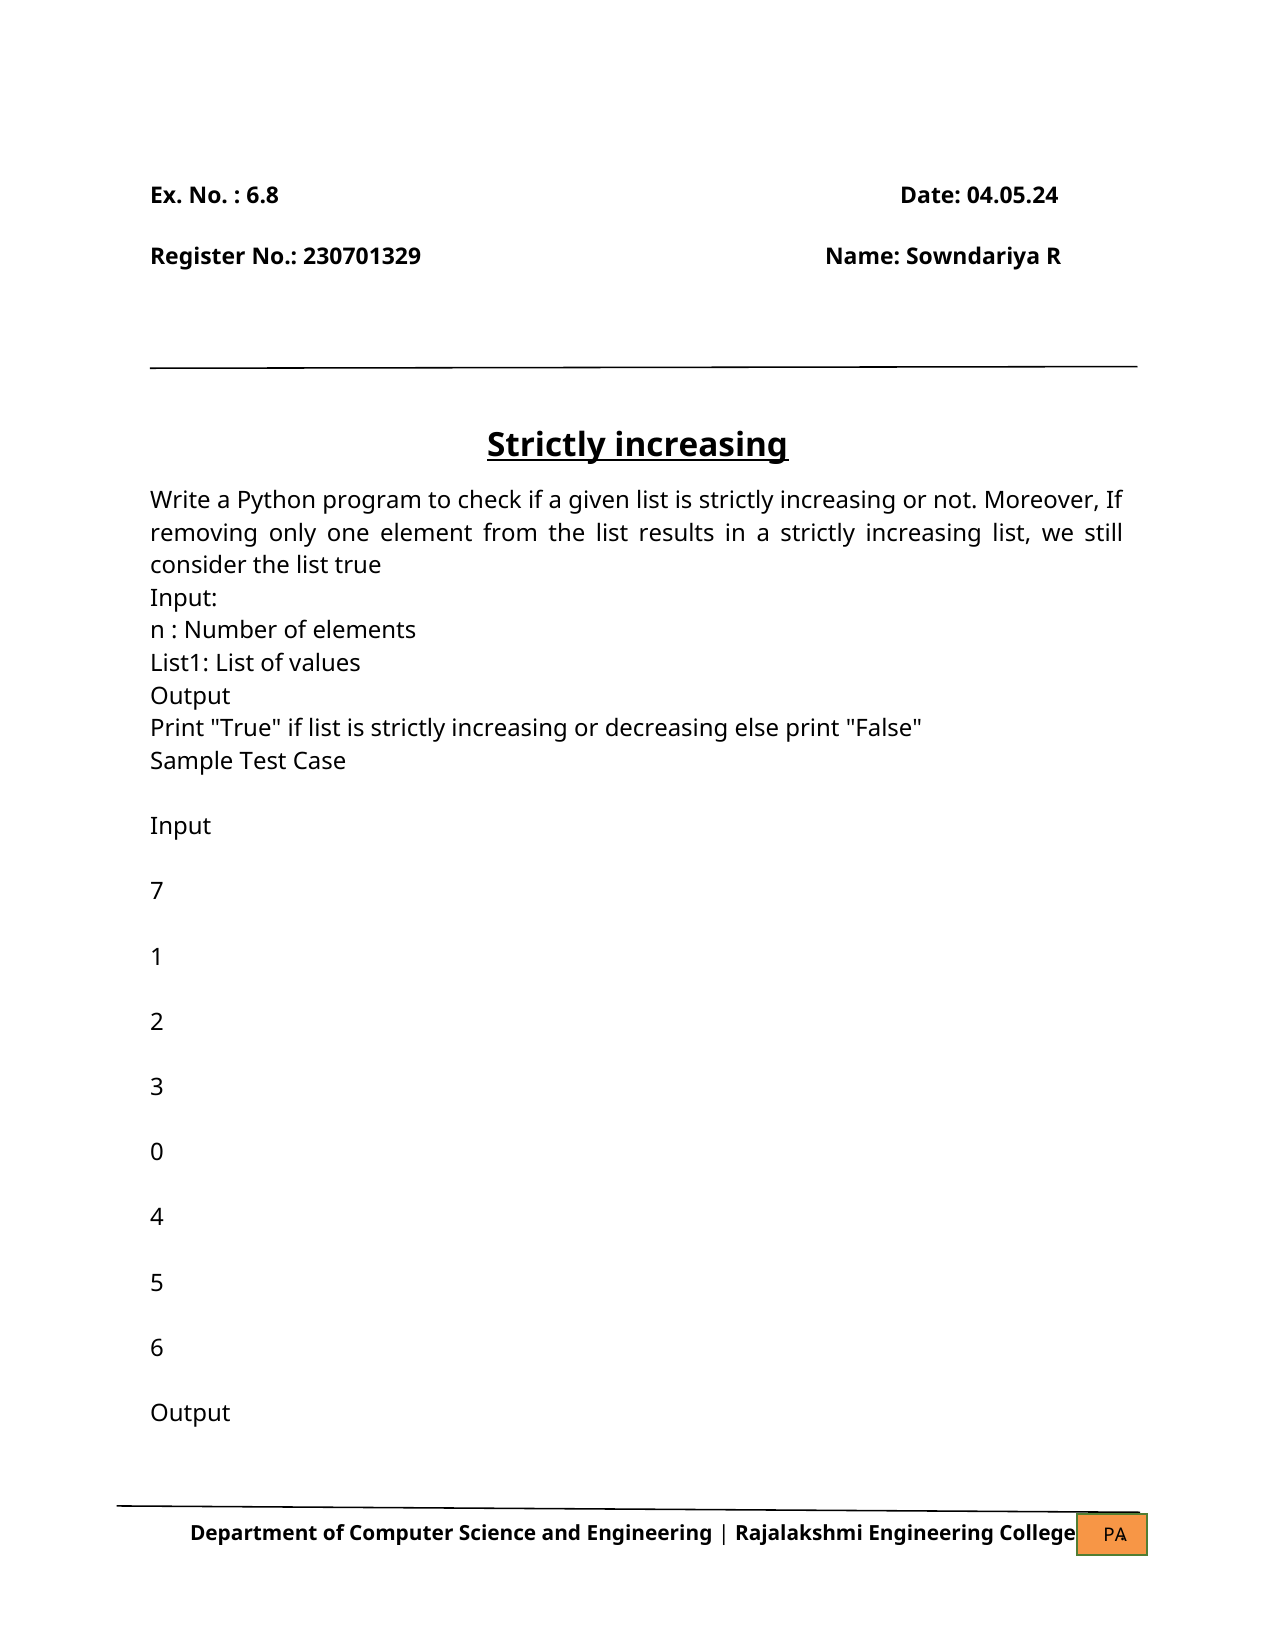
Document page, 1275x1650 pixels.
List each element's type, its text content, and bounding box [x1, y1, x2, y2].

text 2 [150, 1004, 1125, 1037]
text Strictly increasing [150, 421, 1125, 466]
text List1: List of values [150, 646, 1125, 678]
text Write a Python program to check if a given list is strictly increasing or not. Moreover, If removing only one element from the list results in a strictly increasing list, we still consider the list true [150, 483, 1125, 581]
text Input: [150, 581, 1125, 613]
text 0 [150, 1135, 1125, 1168]
text Input [150, 809, 1125, 842]
text Output [150, 1396, 1125, 1428]
text n : Number of elements [150, 613, 1125, 646]
text Register No.: 230701329 Name: Sowndariya R [150, 239, 1125, 271]
text Sample Test Case [150, 744, 1125, 776]
text 5 [150, 1265, 1125, 1298]
text 4 [150, 1200, 1125, 1233]
text Print "True" if list is strictly increasing or decreasing else print "False" [150, 711, 1125, 744]
text 6 [150, 1331, 1125, 1363]
text 7 [150, 874, 1125, 907]
text 3 [150, 1070, 1125, 1102]
text Ex. No. : 6.8 Date: 04.05.24 [150, 179, 1125, 210]
text 1 [150, 939, 1125, 972]
text Output [150, 678, 1125, 711]
